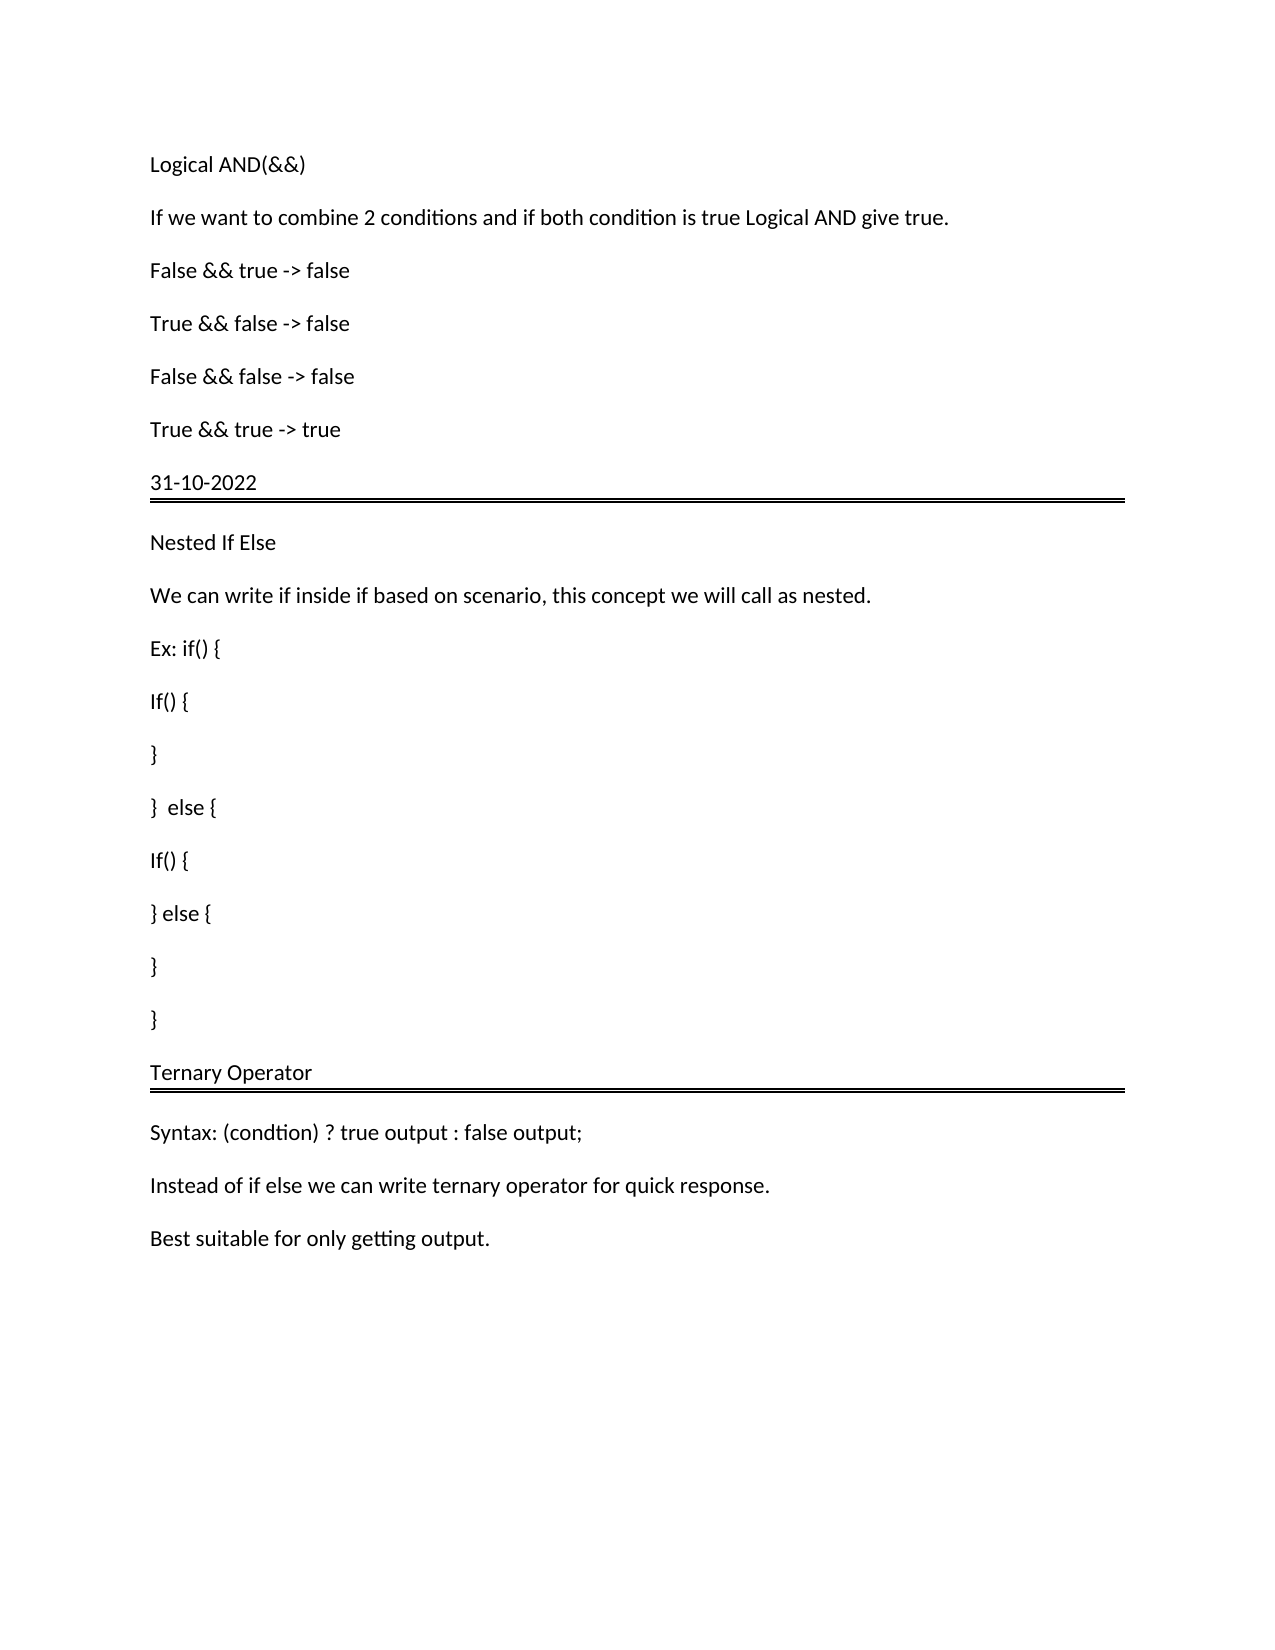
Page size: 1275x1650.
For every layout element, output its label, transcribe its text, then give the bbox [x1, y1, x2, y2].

text Ternary Operator [150, 1058, 1125, 1088]
text If we want to combine 2 conditions and if both condition is true Logical AND give true. [150, 203, 1125, 231]
text Syntax: (condtion) ? true output : false output; [150, 1118, 1125, 1146]
text Nested If Else [150, 528, 1125, 556]
text 31-10-2022 [150, 468, 1125, 498]
text Logical AND(&&) [150, 150, 1125, 178]
text True && true -> true [150, 415, 1125, 443]
text If() { [150, 687, 1125, 715]
text If() { [150, 846, 1125, 874]
text False && true -> false [150, 256, 1125, 284]
text False && false -> false [150, 362, 1125, 390]
text Ex: if() { [150, 634, 1125, 662]
text Best suitable for only getting output. [150, 1224, 1125, 1252]
text } else { [150, 793, 1125, 821]
text } [150, 1005, 1125, 1033]
text Instead of if else we can write ternary operator for quick response. [150, 1171, 1125, 1199]
text } else { [150, 899, 1125, 927]
text } [150, 740, 1125, 768]
text We can write if inside if based on scenario, this concept we will call as nested. [150, 581, 1125, 609]
text } [150, 952, 1125, 980]
text True && false -> false [150, 309, 1125, 337]
